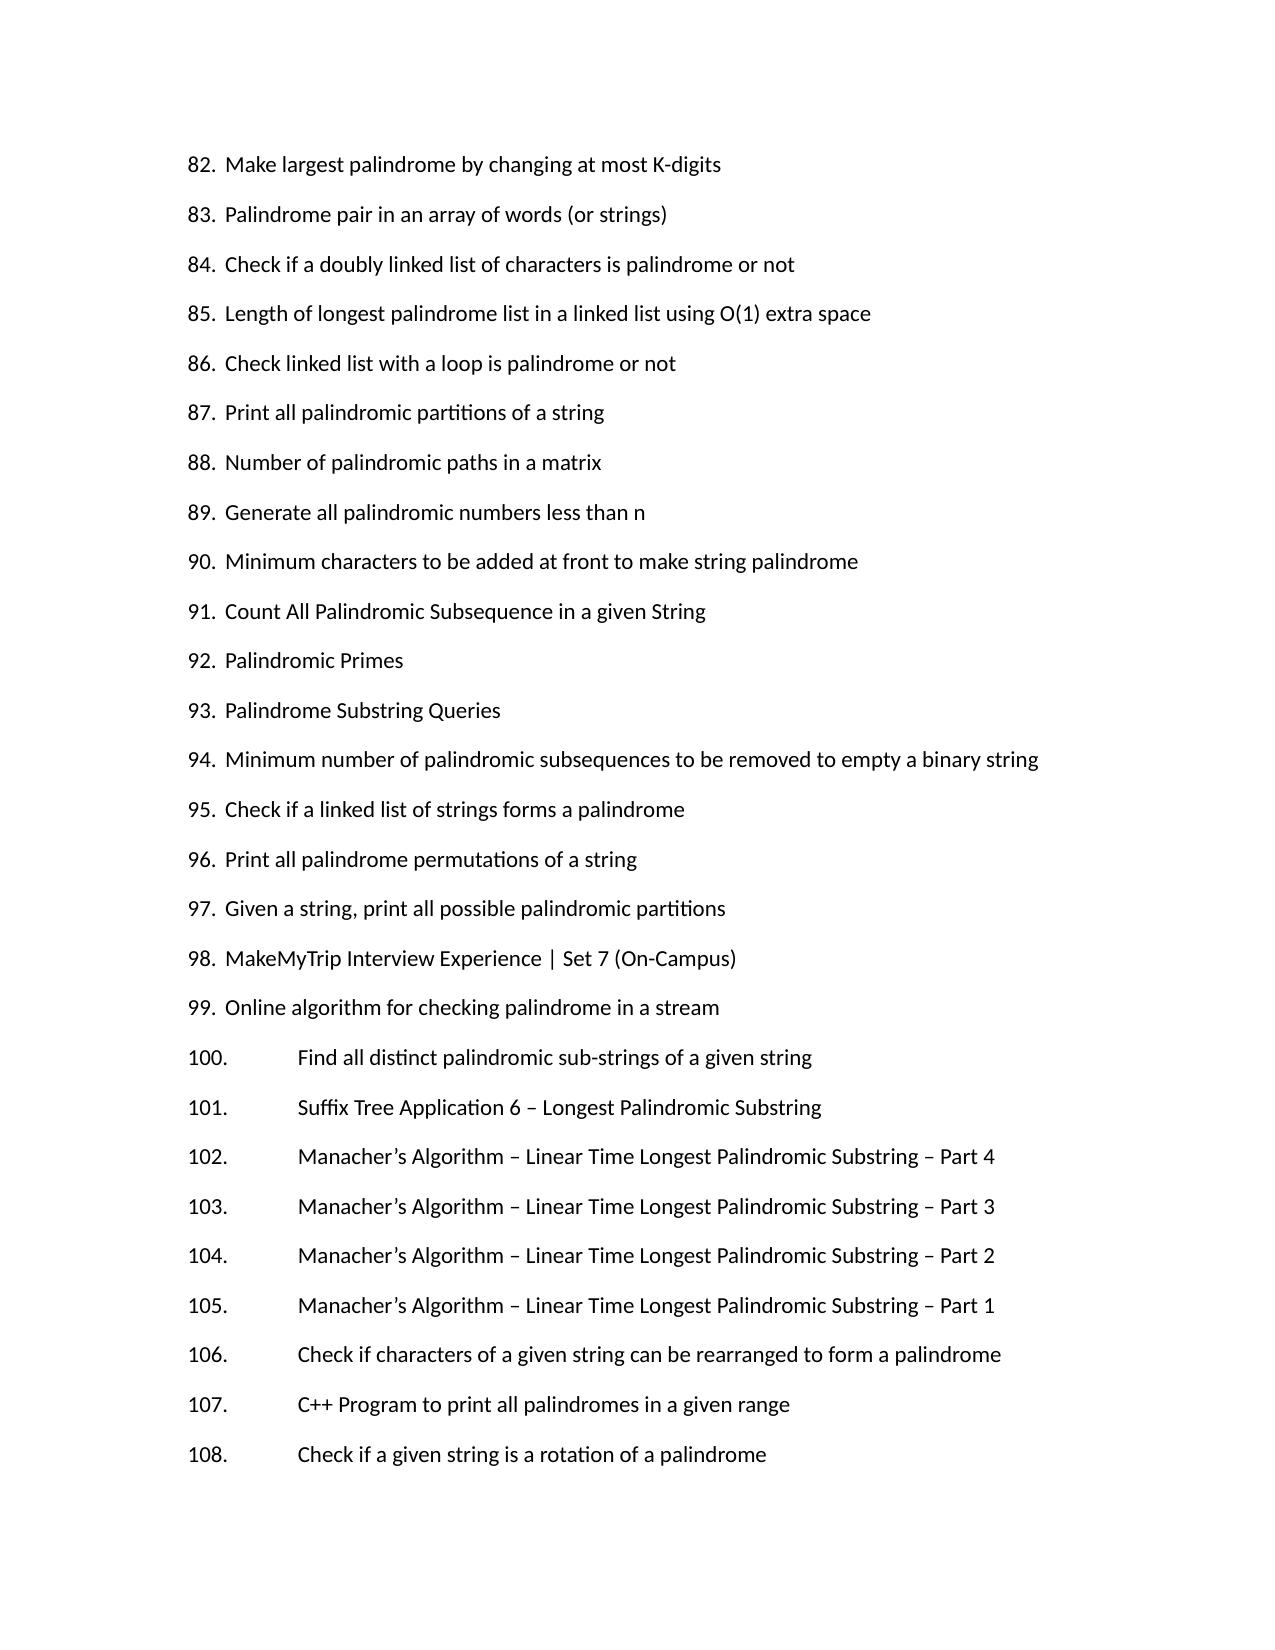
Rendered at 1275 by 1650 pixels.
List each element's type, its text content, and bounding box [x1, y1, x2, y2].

list Check if a linked list of strings forms a palindrome [187, 794, 1125, 823]
list Suffix Tree Application 6 – Longest Palindromic Substring [187, 1092, 1125, 1121]
list Make largest palindrome by changing at most K-digits [187, 150, 1125, 179]
list Manacher’s Algorithm – Linear Time Longest Palindromic Substring – Part 3 [187, 1191, 1125, 1220]
list Minimum number of palindromic subsequences to be removed to empty a binary string [187, 745, 1125, 774]
list Minimum characters to be added at front to make string palindrome [187, 547, 1125, 575]
list Palindrome pair in an array of words (or strings) [187, 199, 1125, 228]
list Check linked list with a loop is palindrome or not [187, 348, 1125, 377]
list Manacher’s Algorithm – Linear Time Longest Palindromic Substring – Part 4 [187, 1142, 1125, 1170]
list Count All Palindromic Subsequence in a given String [187, 596, 1125, 625]
list Online algorithm for checking palindrome in a stream [187, 993, 1125, 1022]
list Number of palindromic paths in a matrix [187, 447, 1125, 476]
list Palindrome Substring Queries [187, 695, 1125, 724]
list Generate all palindromic numbers less than n [187, 497, 1125, 526]
list Check if a given string is a rotation of a palindrome [187, 1439, 1125, 1468]
list Length of longest palindrome list in a linked list using O(1) extra space [187, 299, 1125, 327]
list Given a string, print all possible palindromic partitions [187, 894, 1125, 922]
list Manacher’s Algorithm – Linear Time Longest Palindromic Substring – Part 2 [187, 1241, 1125, 1269]
list Find all distinct palindromic sub-strings of a given string [187, 1042, 1125, 1071]
list Check if a doubly linked list of characters is palindrome or not [187, 249, 1125, 278]
list Print all palindromic partitions of a string [187, 398, 1125, 427]
list Manacher’s Algorithm – Linear Time Longest Palindromic Substring – Part 1 [187, 1290, 1125, 1319]
list Print all palindrome permutations of a string [187, 844, 1125, 873]
list MakeMyTrip Interview Experience | Set 7 (On-Campus) [187, 943, 1125, 972]
list C++ Program to print all palindromes in a given range [187, 1389, 1125, 1418]
list Palindromic Primes [187, 646, 1125, 674]
list Check if characters of a given string can be rearranged to form a palindrome [187, 1340, 1125, 1369]
